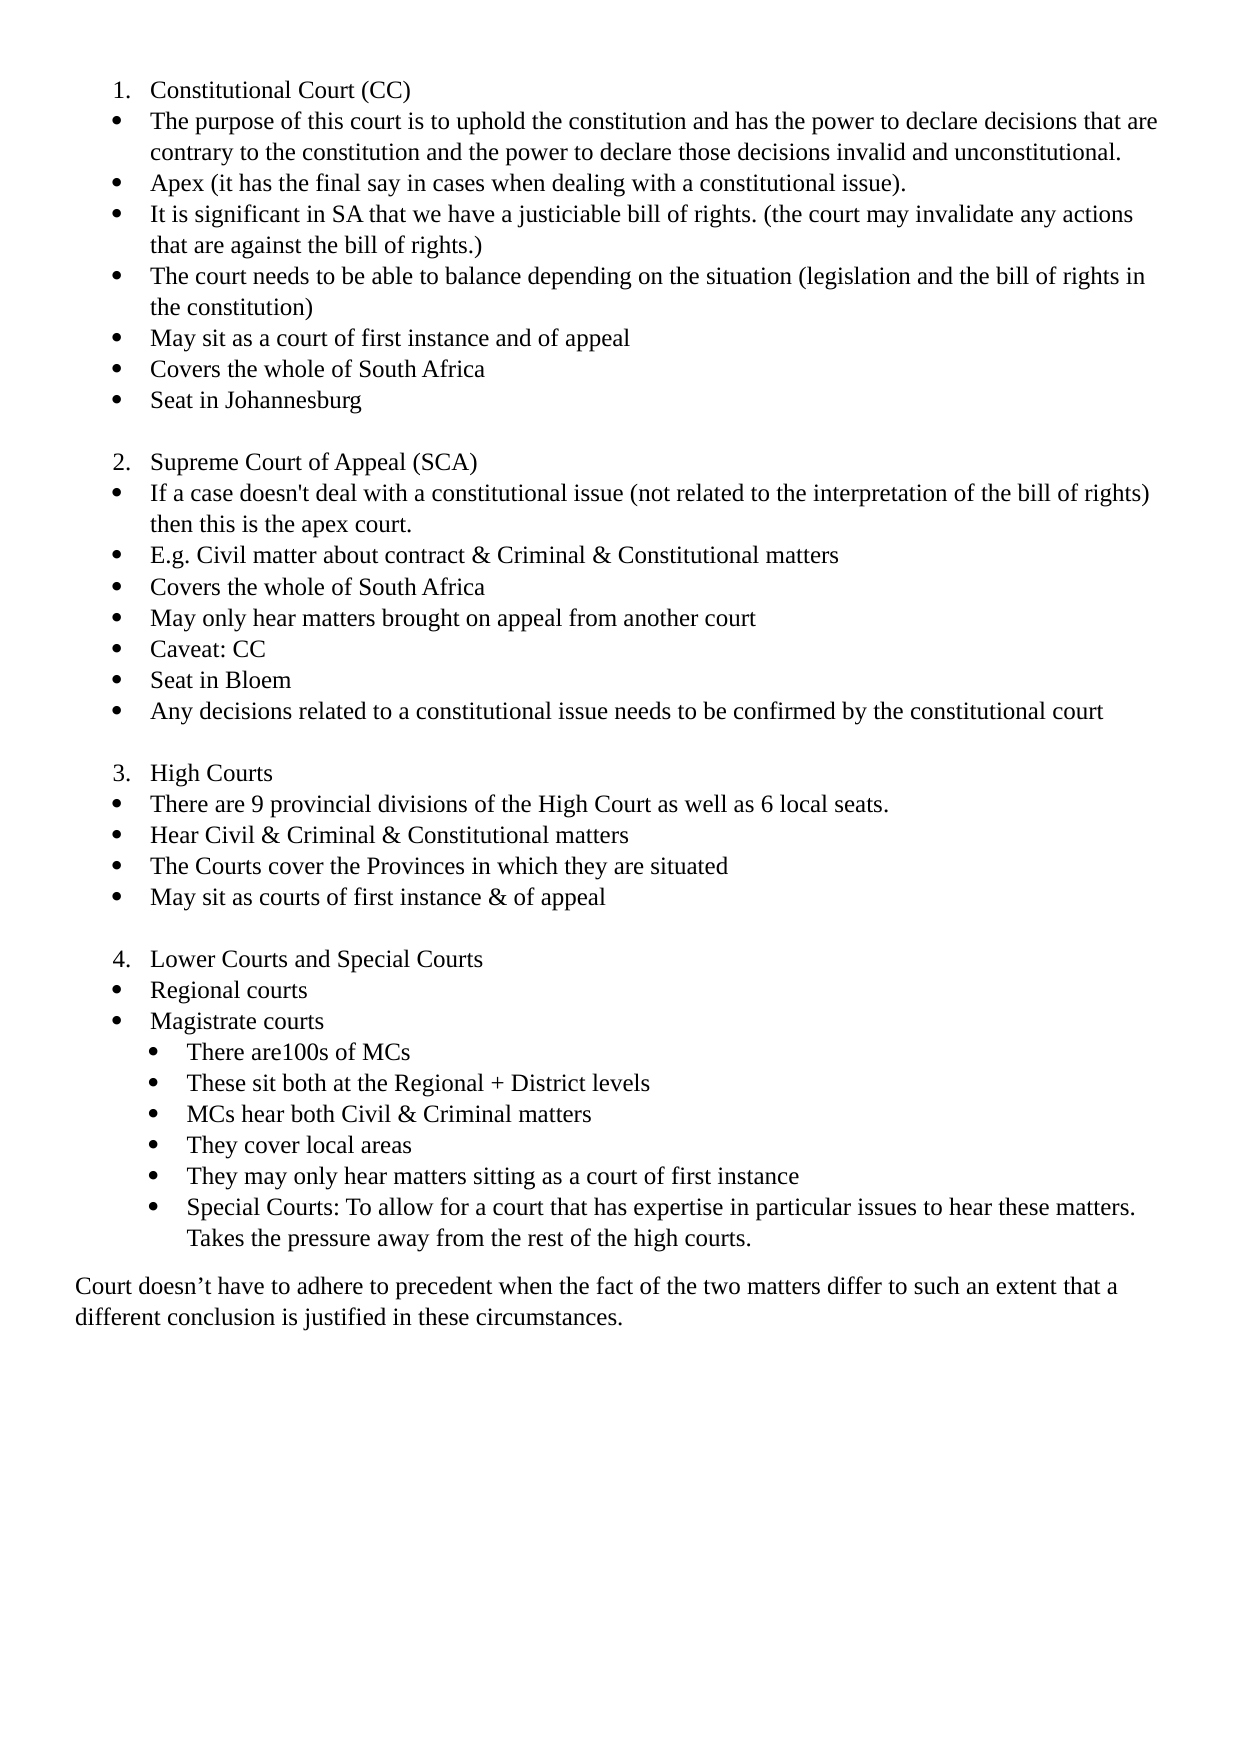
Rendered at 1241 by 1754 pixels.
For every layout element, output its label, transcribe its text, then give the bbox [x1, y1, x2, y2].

list Hear Civil & Criminal & Constitutional matters [112, 820, 1165, 849]
list MCs hear both Civil & Criminal matters [149, 1099, 1165, 1128]
list Constitutional Court (CC) [112, 75, 1165, 104]
list The Courts cover the Provinces in which they are situated [112, 851, 1165, 880]
list It is significant in SA that we have a justiciable bill of rights. (the court may invalidate any actions that are against the bill of rights.) [112, 199, 1165, 259]
list High Courts [112, 758, 1165, 787]
list Seat in Johannesburg [112, 385, 1165, 414]
list There are 9 provincial divisions of the High Court as well as 6 local seats. [112, 789, 1165, 818]
list The court needs to be able to balance depending on the situation (legislation and the bill of rights in the constitution) [112, 261, 1165, 321]
list Supreme Court of Appeal (SCA) [112, 447, 1165, 476]
list Seat in Bloem [112, 665, 1165, 693]
list If a case doesn't deal with a constitutional issue (not related to the interpretation of the bill of rights) then this is the apex court. [112, 478, 1165, 538]
list Lower Courts and Special Courts [112, 944, 1165, 973]
text Court doesn’t have to adhere to precedent when the fact of the two matters differ to such an extent that a different conclusion is justified in these circumstances. [75, 1271, 1165, 1331]
list Special Courts: To allow for a court that has expertise in particular issues to hear these matters. Takes the pressure away from the rest of the high courts. [149, 1192, 1165, 1252]
list Any decisions related to a constitutional issue needs to be confirmed by the constitutional court [112, 696, 1165, 724]
list Regional courts [112, 975, 1165, 1004]
list These sit both at the Regional + District levels [149, 1068, 1165, 1097]
list Covers the whole of South Africa [112, 572, 1165, 600]
list May only hear matters brought on appeal from another court [112, 603, 1165, 631]
list Apex (it has the final say in cases when dealing with a constitutional issue). [112, 168, 1165, 197]
list Magistrate courts [112, 1006, 1165, 1035]
list May sit as a court of first instance and of appeal [112, 323, 1165, 352]
list They may only hear matters sitting as a court of first instance [149, 1161, 1165, 1190]
list They cover local areas [149, 1130, 1165, 1159]
list There are100s of MCs [149, 1037, 1165, 1066]
list Covers the whole of South Africa [112, 354, 1165, 383]
list E.g. Civil matter about contract & Criminal & Constitutional matters [112, 541, 1165, 569]
list Caveat: CC [112, 634, 1165, 662]
list May sit as courts of first instance & of appeal [112, 882, 1165, 911]
list The purpose of this court is to uphold the constitution and has the power to declare decisions that are contrary to the constitution and the power to declare those decisions invalid and unconstitutional. [112, 106, 1165, 166]
